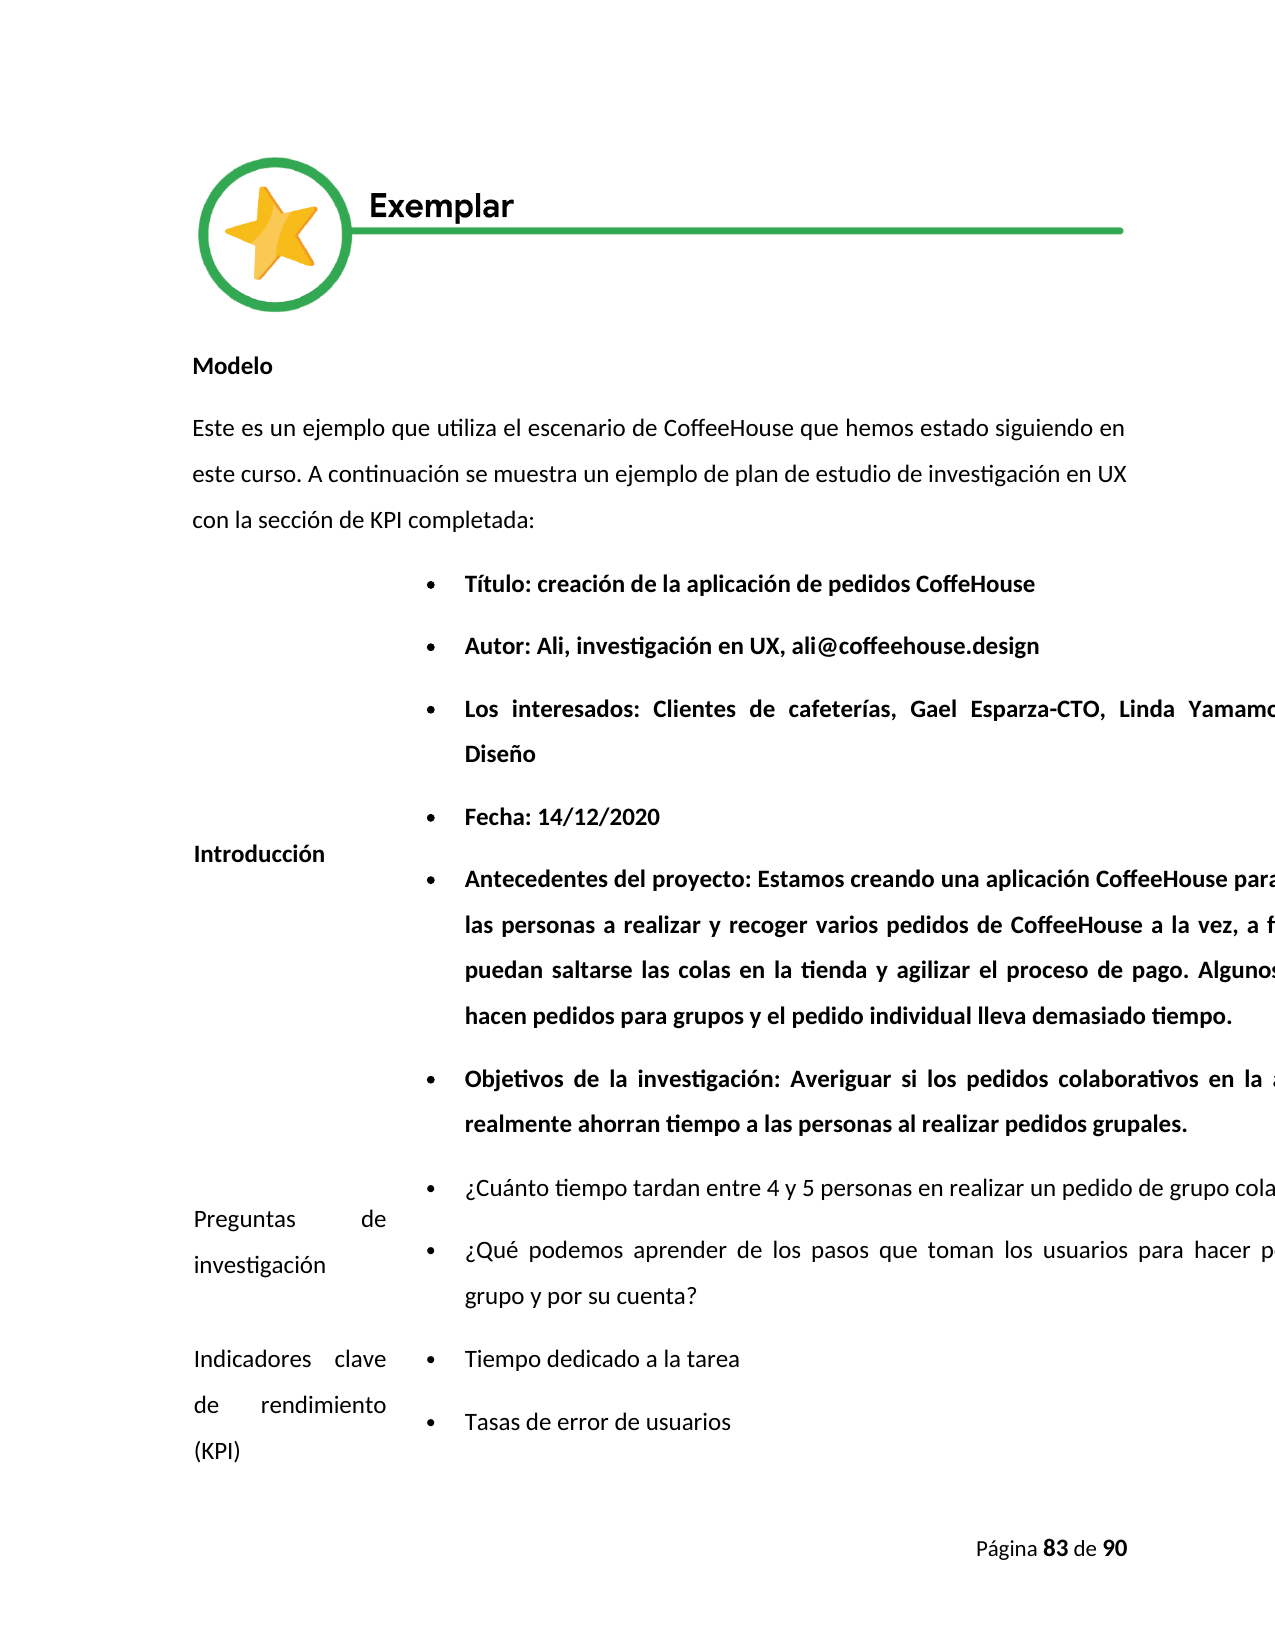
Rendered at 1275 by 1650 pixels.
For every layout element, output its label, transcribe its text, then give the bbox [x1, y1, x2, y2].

text Este es un ejemplo que utiliza el escenario de CoffeeHouse que hemos estado siguiendo en este curso. A continuación se muestra un ejemplo de plan de estudio de investigación en UX con la sección de KPI completada: [192, 412, 1127, 534]
table_cell Preguntas de investigación [177, 1170, 388, 1342]
table_cell Indicadores clave de rendimiento (KPI) [177, 1342, 388, 1497]
table_header Introducción [177, 566, 388, 1170]
table_cell Tiempo dedicado a la tarea Tasas de error de usuarios Índices de conversión [388, 1342, 1275, 1497]
table_cell ¿Cuánto tiempo tardan entre 4 y 5 personas en realizar un pedido de grupo colaborativo? ¿Qué podemos aprender de los pasos que toman los usuarios para hacer pedidos en grupo y por su cuenta? [388, 1170, 1275, 1342]
picture [192, 147, 1143, 320]
text Modelo [192, 350, 1127, 381]
